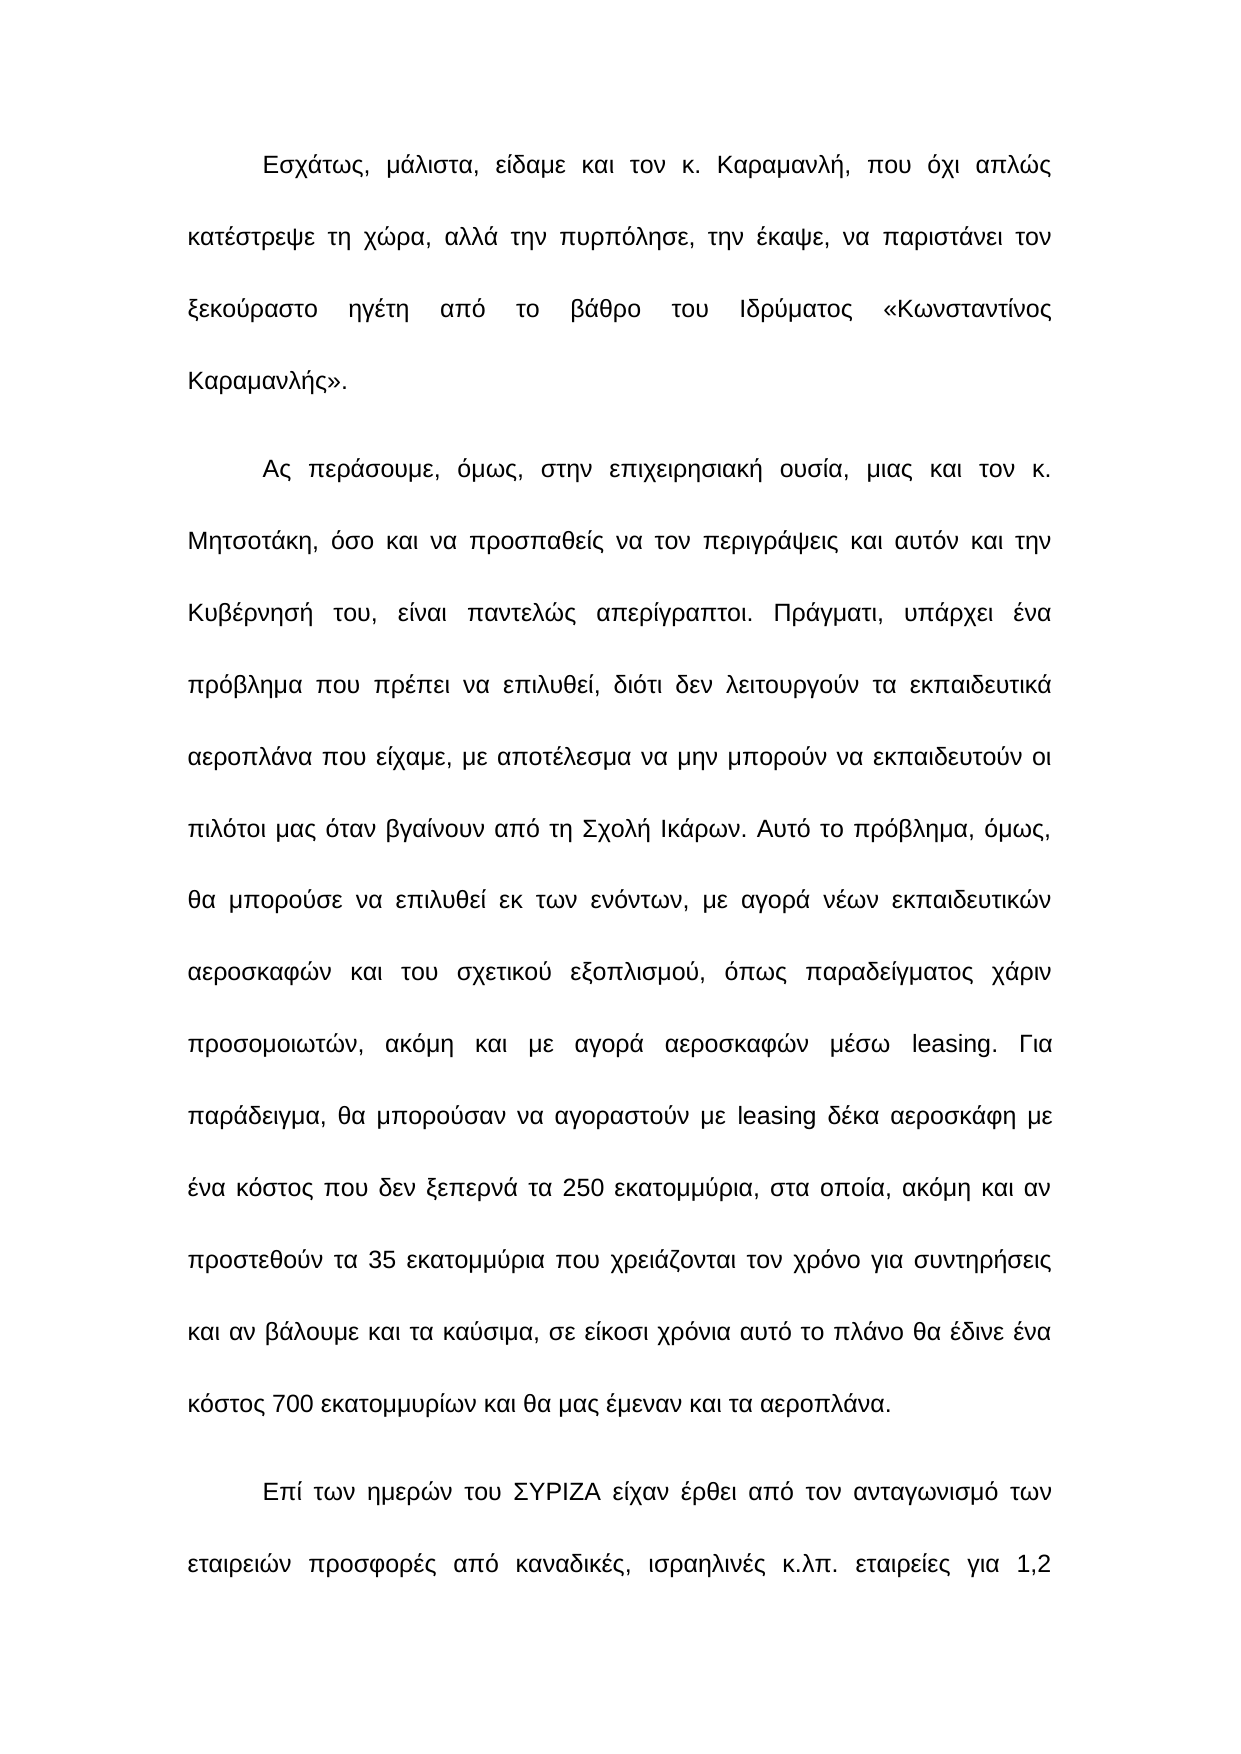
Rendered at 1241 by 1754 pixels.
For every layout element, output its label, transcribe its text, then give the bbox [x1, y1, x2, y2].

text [187, 1477, 1053, 1578]
text Εσχάτως, μάλιστα, είδαμε και τον κ. Καραμανλή, που όχι απλώς κατέστρεψε τη χώρα, αλλά την πυρπόλησε, την έκαψε, να παριστάνει τον ξεκούραστο ηγέτη από το βάθρο του Ιδρύματος «Κωνσταντίνος Καραμανλής». [187, 150, 1053, 394]
text Ας περάσουμε, όμως, στην επιχειρησιακή ουσία, μιας και τον κ. Μητσοτάκη, όσο και να προσπαθείς να τον περιγράψεις και αυτόν και την Κυβέρνησή του, είναι παντελώς απερίγραπτοι. Πράγματι, υπάρχει ένα πρόβλημα που πρέπει να επιλυθεί, διότι δεν λειτουργούν τα εκπαιδευτικά αεροπλάνα που είχαμε, με αποτέλεσμα να μην μπορούν να εκπαιδευτούν οι πιλότοι μας όταν βγαίνουν από τη Σχολή Ικάρων. Αυτό το πρόβλημα, όμως, θα μπορούσε να επιλυθεί εκ των ενόντων, με αγορά νέων εκπαιδευτικών αεροσκαφών και του σχετικού εξοπλισμού, όπως παραδείγματος χάριν προσομοιωτών, ακόμη και με αγορά αεροσκαφών μέσω leasing. Για παράδειγμα, θα μπορούσαν να αγοραστούν με leasing δέκα αεροσκάφη με ένα κόστος που δεν ξεπερνά τα 250 εκατομμύρια, στα οποία, ακόμη και αν προστεθούν τα 35 εκατομμύρια που χρειάζονται τον χρόνο για συντηρήσεις και αν βάλουμε και τα καύσιμα, σε είκοσι χρόνια αυτό το πλάνο θα έδινε ένα κόστος 700 εκατομμυρίων και θα μας έμεναν και τα αεροπλάνα. [187, 454, 1053, 1417]
